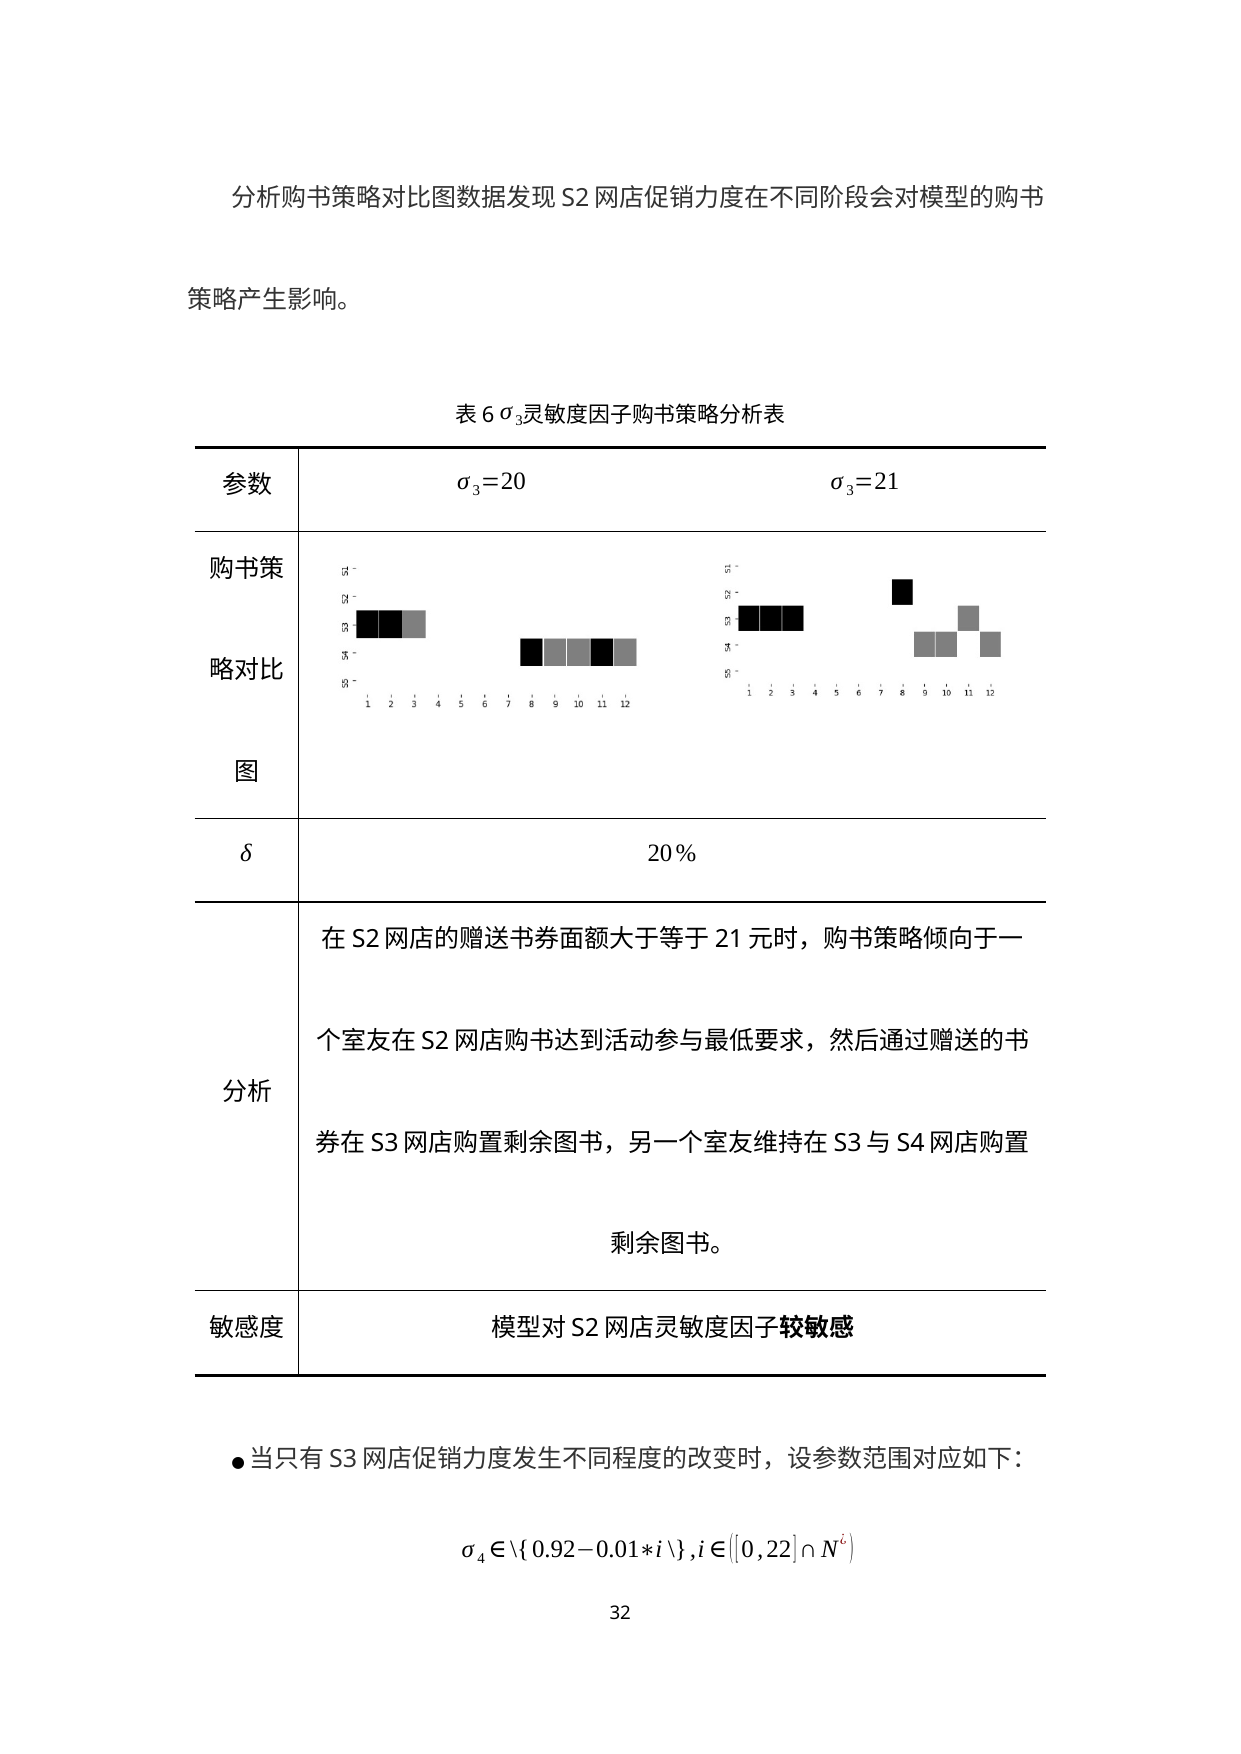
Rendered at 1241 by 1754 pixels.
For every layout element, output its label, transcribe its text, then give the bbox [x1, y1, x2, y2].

table_header [684, 449, 1046, 531]
table_cell [299, 532, 684, 818]
table_cell 在S2网店的赠送书券面额大于等于21元时，购书策略倾向于一个室友在S2网店购书达到活动参与最低要求，然后通过赠送的书券在S3网店购置剩余图书，另一个室友维持在S3与S4网店购置剩余图书。 [299, 903, 1046, 1290]
table_header 参数 [195, 449, 298, 531]
table_cell 敏感度 [195, 1291, 298, 1373]
table_cell [195, 819, 298, 901]
table_header [299, 449, 684, 531]
table_cell 购书策略对比图 [195, 532, 298, 818]
picture [310, 532, 673, 714]
table_cell 模型对S2网店灵敏度因子较敏感 [299, 1291, 1046, 1373]
table_cell 分析 [195, 903, 298, 1290]
text 表6 灵敏度因子购书策略分析表 [187, 396, 1053, 430]
text ● 当只有S3网店促销力度发生不同程度的改变时，设参数范围对应如下： [187, 1423, 1053, 1491]
text 分析购书策略对比图数据发现S2网店促销力度在不同阶段会对模型的购书策略产生影响。 [187, 162, 1053, 331]
picture [695, 532, 1035, 702]
table_cell [684, 532, 1046, 818]
table_cell [299, 819, 1046, 901]
